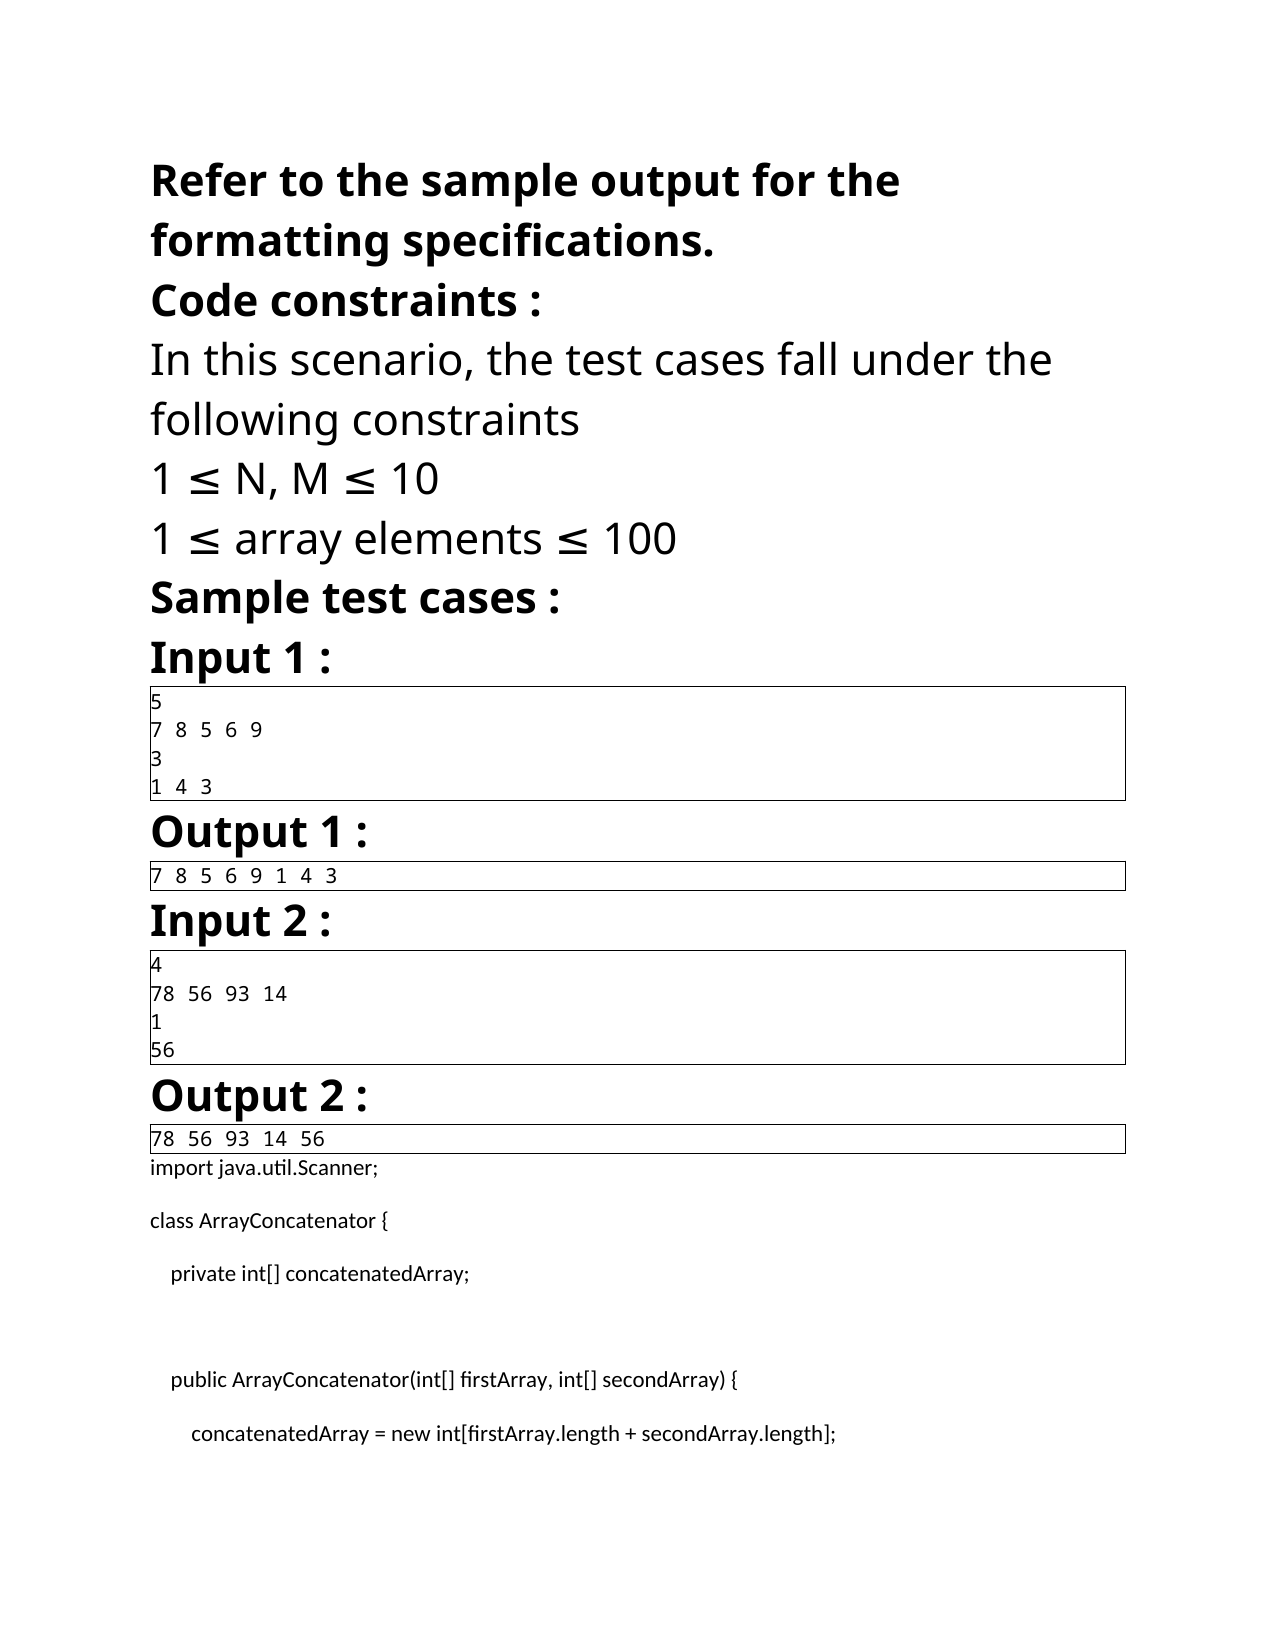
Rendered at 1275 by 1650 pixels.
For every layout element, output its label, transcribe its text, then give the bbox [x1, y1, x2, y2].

text public ArrayConcatenator(int[] firstArray, int[] secondArray) { [150, 1366, 1125, 1394]
text 1 ≤ array elements ≤ 100 [150, 507, 1125, 567]
text 1 [151, 1007, 1125, 1035]
text 7 8 5 6 9 [151, 715, 1125, 744]
text class ArrayConcatenator { [150, 1207, 1125, 1234]
text 1 ≤ N, M ≤ 10 [150, 448, 1125, 507]
text private int[] concatenatedArray; [150, 1259, 1125, 1288]
text Input 2 : [150, 891, 1125, 950]
text 78 56 93 14 [151, 979, 1125, 1007]
text concatenatedArray = new int[firstArray.length + secondArray.length]; [150, 1419, 1125, 1447]
text Output 2 : [150, 1065, 1125, 1124]
text 5 [151, 687, 1125, 715]
text 78 56 93 14 56 [151, 1125, 1125, 1153]
text Refer to the sample output for the formatting specifications. [150, 150, 1125, 269]
text 1 4 3 [151, 772, 1125, 800]
text Output 1 : [150, 801, 1125, 861]
text Sample test cases : [150, 567, 1125, 627]
text 7 8 5 6 9 1 4 3 [151, 862, 1125, 890]
text 4 [151, 951, 1125, 979]
text Input 1 : [150, 627, 1125, 686]
text In this scenario, the test cases fall under the following constraints [150, 329, 1125, 448]
text 56 [151, 1035, 1125, 1064]
text 3 [151, 744, 1125, 772]
text import java.util.Scanner; [150, 1154, 1125, 1182]
text Code constraints : [150, 269, 1125, 329]
